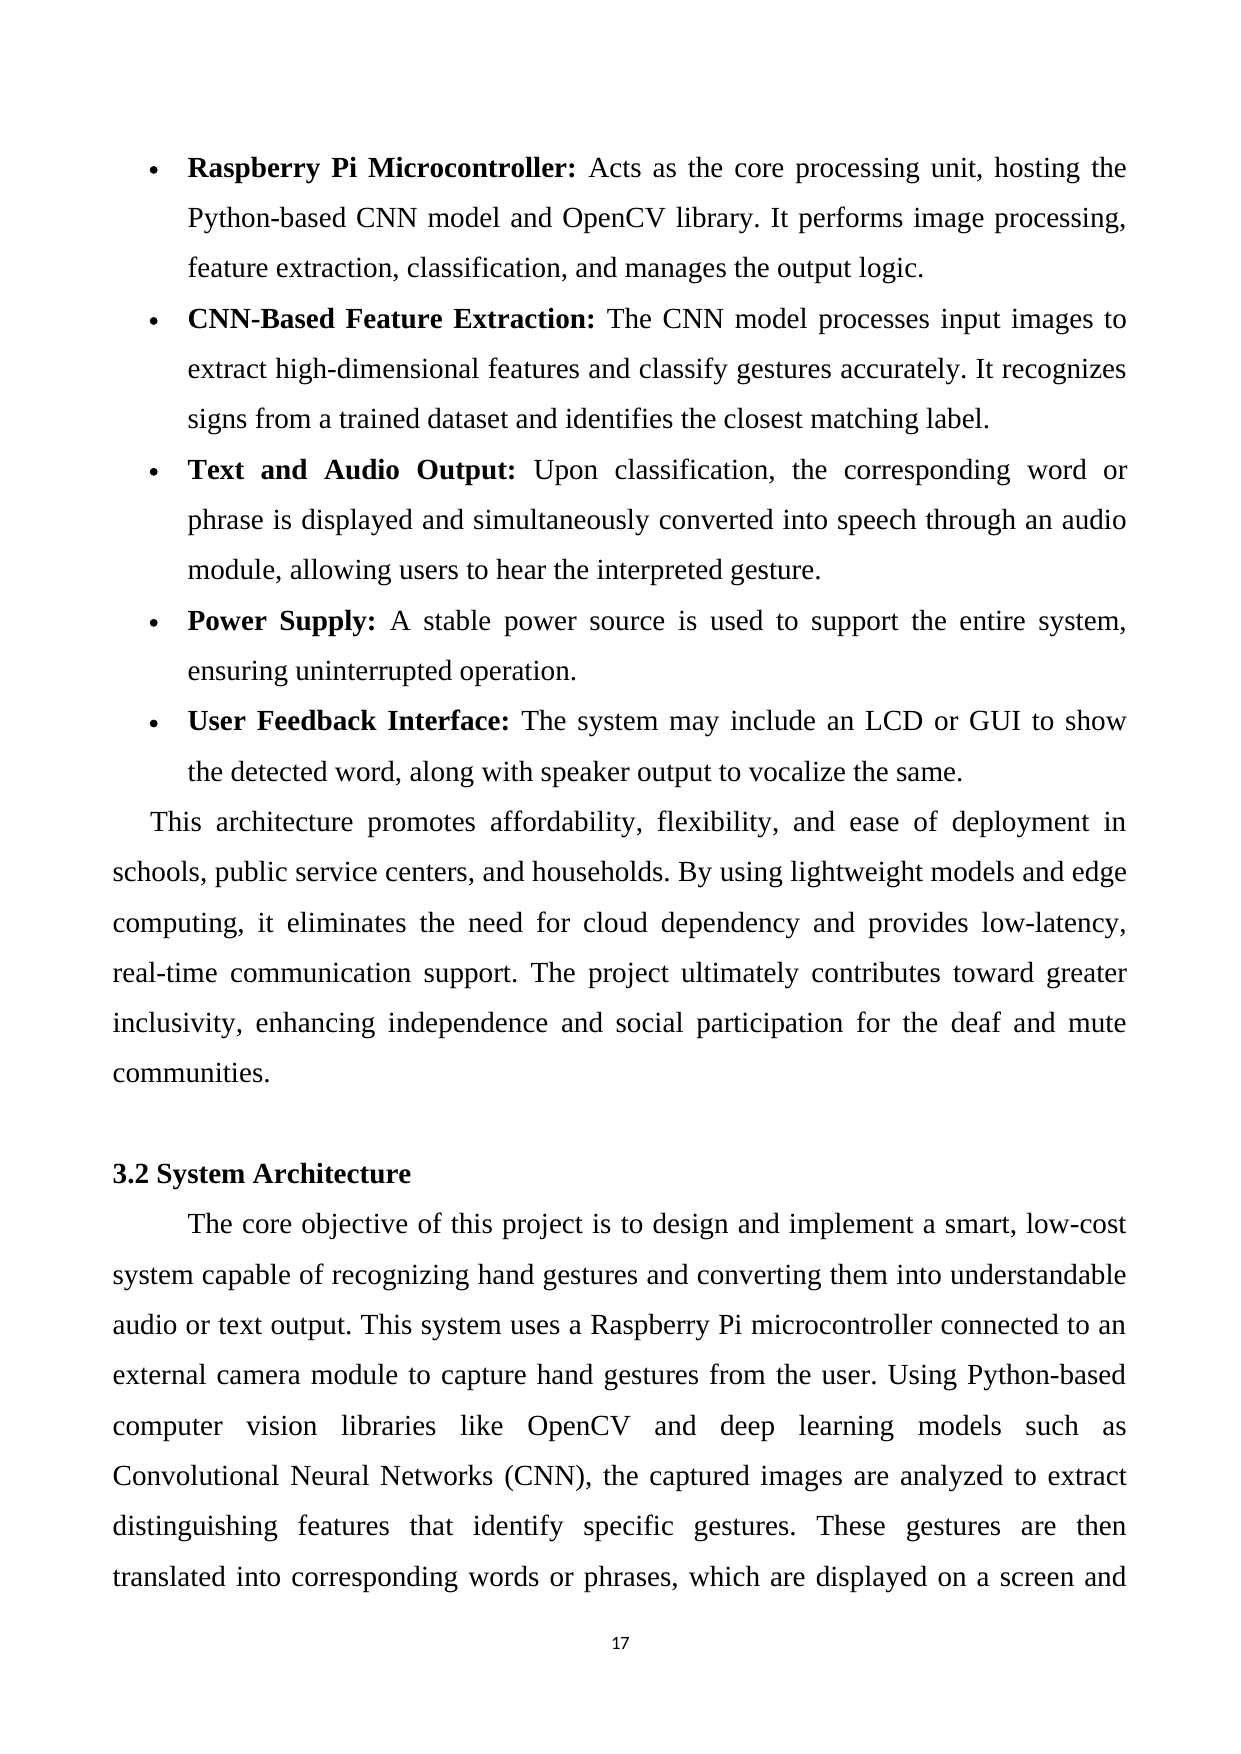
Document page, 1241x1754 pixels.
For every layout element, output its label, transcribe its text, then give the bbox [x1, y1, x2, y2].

text 3.2 System Architecture [112, 1156, 1128, 1190]
list Raspberry Pi Microcontroller: Acts as the core processing unit, hosting the Python-based CNN model and OpenCV library. It performs image processing, feature extraction, classification, and manages the output logic. [150, 150, 1128, 284]
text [112, 1207, 1128, 1592]
text This architecture promotes affordability, flexibility, and ease of deployment in schools, public service centers, and households. By using lightweight models and edge computing, it eliminates the need for cloud dependency and provides low-latency, real-time communication support. The project ultimately contributes toward greater inclusivity, enhancing independence and social participation for the deaf and mute communities. [112, 804, 1128, 1089]
list User Feedback Interface: The system may include an LCD or GUI to show the detected word, along with speaker output to vocalize the same. [150, 703, 1128, 787]
list Text and Audio Output: Upon classification, the corresponding word or phrase is displayed and simultaneously converted into speech through an audio module, allowing users to hear the interpreted gesture. [150, 452, 1128, 586]
list Power Supply: A stable power source is used to support the entire system, ensuring uninterrupted operation. [150, 603, 1128, 687]
list CNN-Based Feature Extraction: The CNN model processes input images to extract high-dimensional features and classify gestures accurately. It recognizes signs from a trained dataset and identifies the closest matching label. [150, 301, 1128, 435]
